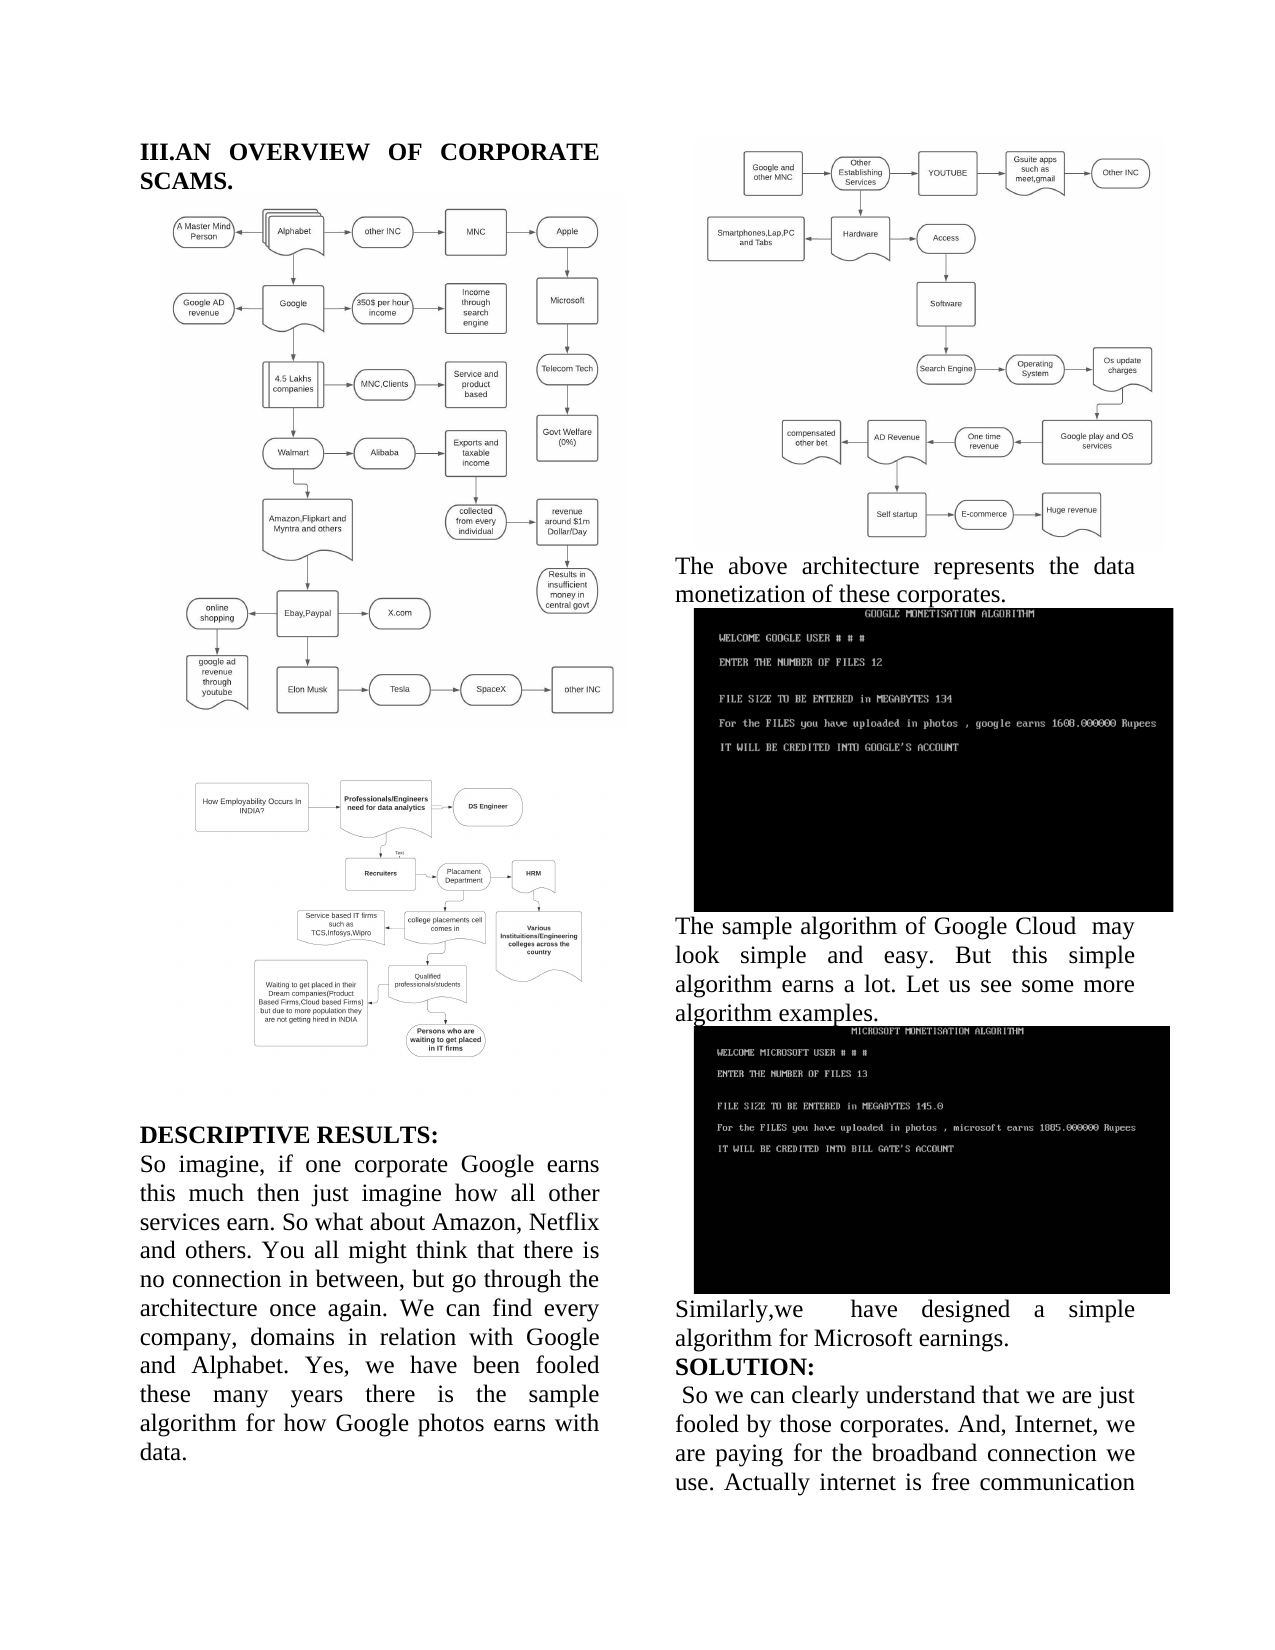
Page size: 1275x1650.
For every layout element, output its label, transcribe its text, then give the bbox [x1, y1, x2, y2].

text III.AN OVERVIEW OF CORPORATE SCAMS. [139, 137, 600, 195]
text DESCRIPTIVE RESULTS: [139, 1120, 600, 1149]
text SOLUTION: [675, 1352, 1136, 1380]
text The sample algorithm of Google Cloud may look simple and easy. But this simple algorithm earns a lot. Let us see some more algorithm examples. [675, 911, 1136, 1026]
text So imagine, if one corporate Google earns this much then just imagine how all other services earn. So what about Amazon, Netflix and others. You all might think that there is no connection in between, but go through the architecture once again. We can find every company, domains in relation with Google and Alphabet. Yes, we have been fooled these many years there is the sample algorithm for how Google photos earns with data. [139, 1149, 600, 1465]
text The above architecture represents the data monetization of these corporates. [675, 551, 1136, 608]
text Similarly,we have designed a simple algorithm for Microsoft earnings. [675, 1294, 1136, 1352]
